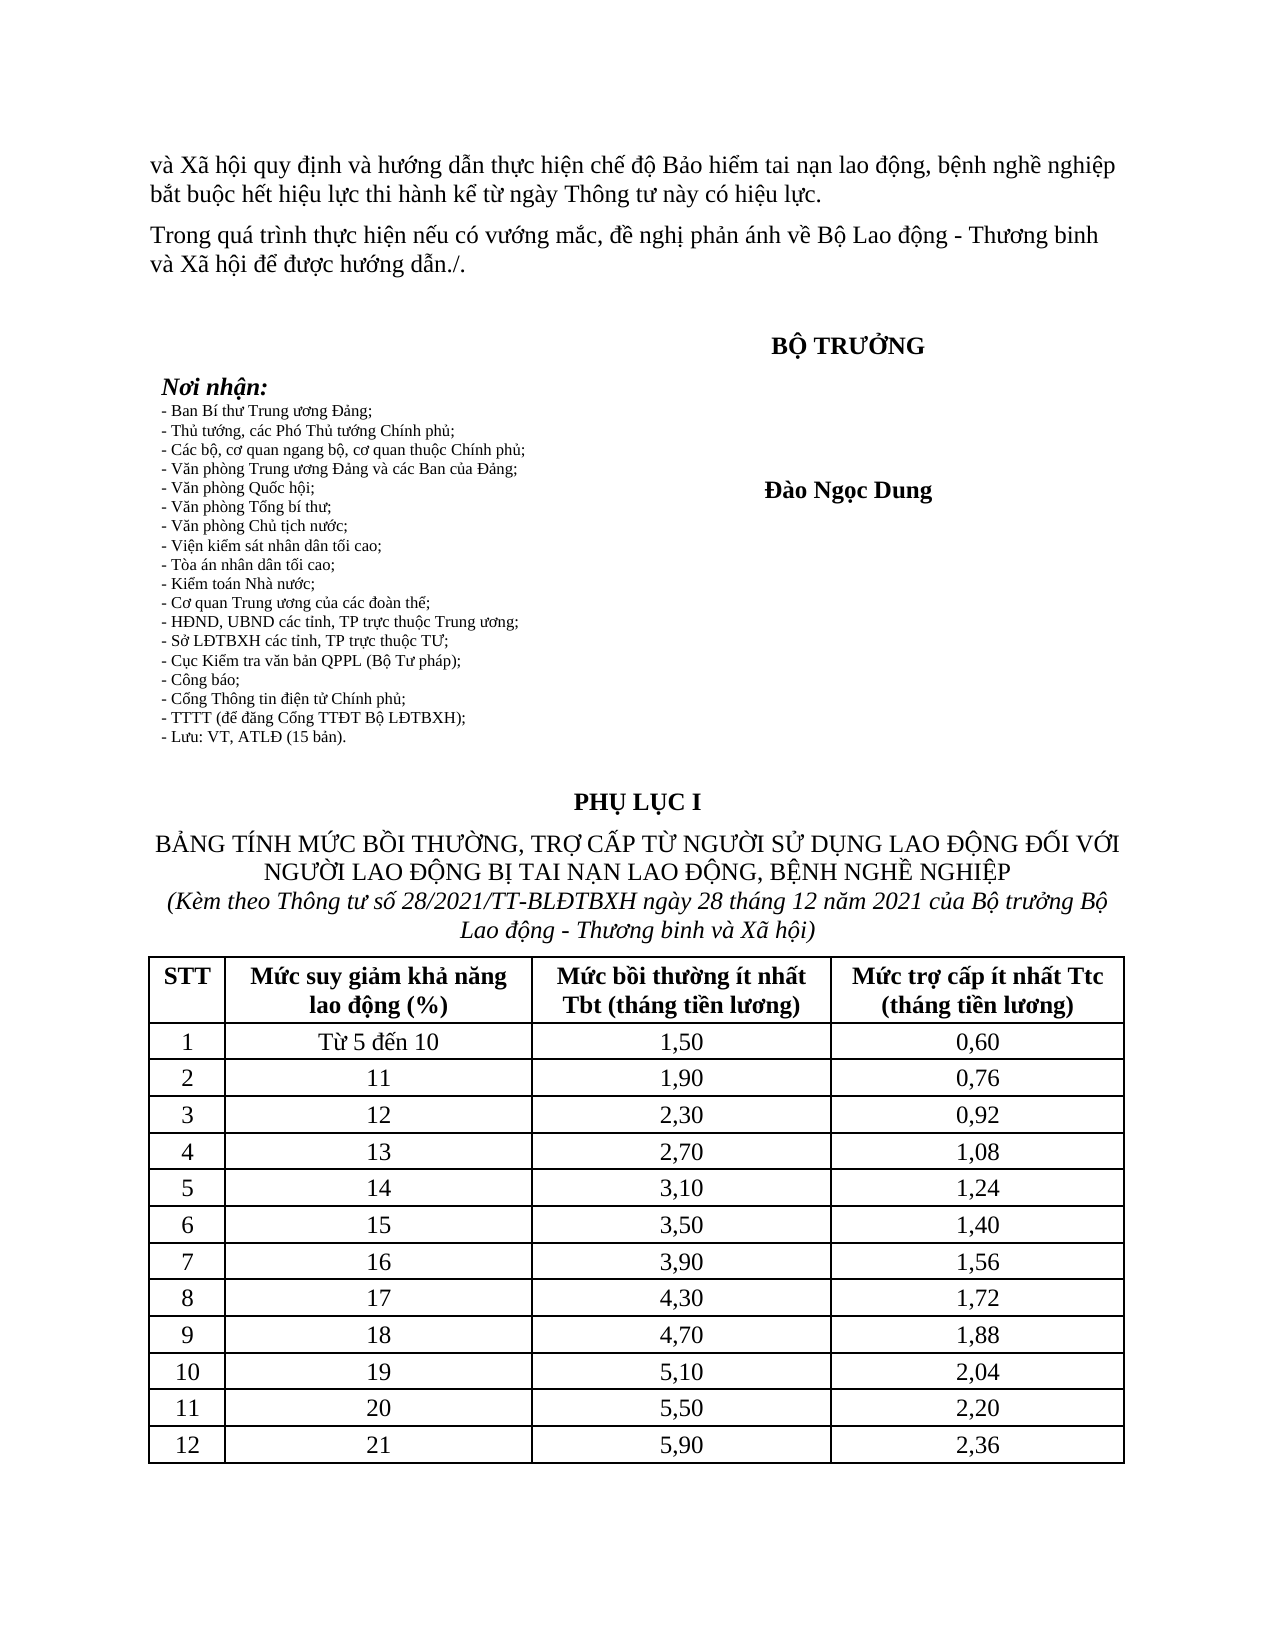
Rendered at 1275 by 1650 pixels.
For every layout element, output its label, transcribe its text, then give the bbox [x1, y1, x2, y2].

text BẢNG TÍNH MỨC BỒI THƯỜNG, TRỢ CẤP TỪ NGƯỜI SỬ DỤNG LAO ĐỘNG ĐỐI VỚI NGƯỜI LAO ĐỘNG BỊ TAI NẠN LAO ĐỘNG, BỆNH NGHỀ NGHIỆP (Kèm theo Thông tư số 28/2021/TT-BLĐTBXH ngày 28 tháng 12 năm 2021 của Bộ trưởng Bộ Lao động - Thương binh và Xã hội) [150, 829, 1125, 944]
table_cell 3 [150, 1097, 224, 1132]
table_header BỘ TRƯỞNG Đào Ngọc Dung [624, 331, 1072, 746]
table_cell 9 [150, 1317, 224, 1352]
table_cell 4 [150, 1134, 224, 1168]
table_cell 8 [150, 1280, 224, 1315]
table_cell 11 [226, 1060, 531, 1095]
table_cell 10 [150, 1354, 224, 1388]
table_cell 2 [150, 1060, 224, 1095]
table_cell 3,90 [533, 1244, 830, 1278]
table_cell 0,76 [832, 1060, 1123, 1095]
table_header STT [150, 958, 224, 1022]
table_cell 5 [150, 1170, 224, 1205]
table_header Mức bồi thường ít nhất Tbt (tháng tiền lương) [533, 958, 830, 1022]
table_cell 1 [150, 1024, 224, 1058]
table_cell 5,10 [533, 1354, 830, 1388]
table_cell 18 [226, 1317, 531, 1352]
table_cell 11 [150, 1390, 224, 1425]
table_cell 7 [150, 1244, 224, 1278]
table_cell 1,24 [832, 1170, 1123, 1205]
table_cell 1,56 [832, 1244, 1123, 1278]
table_cell 0,92 [832, 1097, 1123, 1132]
text Trong quá trình thực hiện nếu có vướng mắc, đề nghị phản ánh về Bộ Lao động - Thương binh và Xã hội để được hướng dẫn./. [150, 220, 1125, 277]
table_cell 3,50 [533, 1207, 830, 1242]
table_cell 4,30 [533, 1280, 830, 1315]
table_cell 20 [226, 1390, 531, 1425]
table_cell 2,70 [533, 1134, 830, 1168]
text PHỤ LỤC I [150, 787, 1125, 816]
table_cell 0,60 [832, 1024, 1123, 1058]
table_cell 2,04 [832, 1354, 1123, 1388]
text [150, 150, 1125, 207]
table_cell 5,50 [533, 1390, 830, 1425]
table_cell 4,70 [533, 1317, 830, 1352]
table_cell 1,50 [533, 1024, 830, 1058]
table_cell 1,08 [832, 1134, 1123, 1168]
table_cell 21 [226, 1427, 531, 1462]
table_cell 15 [226, 1207, 531, 1242]
table_cell Từ 5 đến 10 [226, 1024, 531, 1058]
table_cell 17 [226, 1280, 531, 1315]
table_cell 1,40 [832, 1207, 1123, 1242]
table_cell 13 [226, 1134, 531, 1168]
table_cell 1,90 [533, 1060, 830, 1095]
table_cell 19 [226, 1354, 531, 1388]
table_cell 3,10 [533, 1170, 830, 1205]
table_header Mức suy giảm khả năng lao động (%) [226, 958, 531, 1022]
table_cell 12 [150, 1427, 224, 1462]
table_cell 14 [226, 1170, 531, 1205]
table_cell 2,30 [533, 1097, 830, 1132]
table_cell 6 [150, 1207, 224, 1242]
table_header Mức trợ cấp ít nhất Ttc (tháng tiền lương) [832, 958, 1123, 1022]
table_cell 2,20 [832, 1390, 1123, 1425]
table_header Nơi nhận: - Ban Bí thư Trung ương Đảng; - Thủ tướng, các Phó Thủ tướng Chính phủ; - Các bộ, cơ quan ngang bộ, cơ quan thuộc Chính phủ; - Văn phòng Trung ương Đảng và các Ban của Đảng; - Văn phòng Quốc hội; - Văn phòng Tổng bí thư; - Văn phòng Chủ tịch nước; - Viện kiểm sát nhân dân tối cao; - Tòa án nhân dân tối cao; - Kiểm toán Nhà nước; - Cơ quan Trung ương của các đoàn thể; - HĐND, UBND các tỉnh, TP trực thuộc Trung ương; - Sở LĐTBXH các tỉnh, TP trực thuộc TƯ; - Cục Kiểm tra văn bản QPPL (Bộ Tư pháp); - Công báo; - Cổng Thông tin điện tử Chính phủ; - TTTT (để đăng Cổng TTĐT Bộ LĐTBXH); - Lưu: VT, ATLĐ (15 bản). [150, 331, 624, 746]
table_cell 5,90 [533, 1427, 830, 1462]
table_cell 16 [226, 1244, 531, 1278]
table_cell 12 [226, 1097, 531, 1132]
table_cell 2,36 [832, 1427, 1123, 1462]
table_cell 1,88 [832, 1317, 1123, 1352]
table_cell 1,72 [832, 1280, 1123, 1315]
